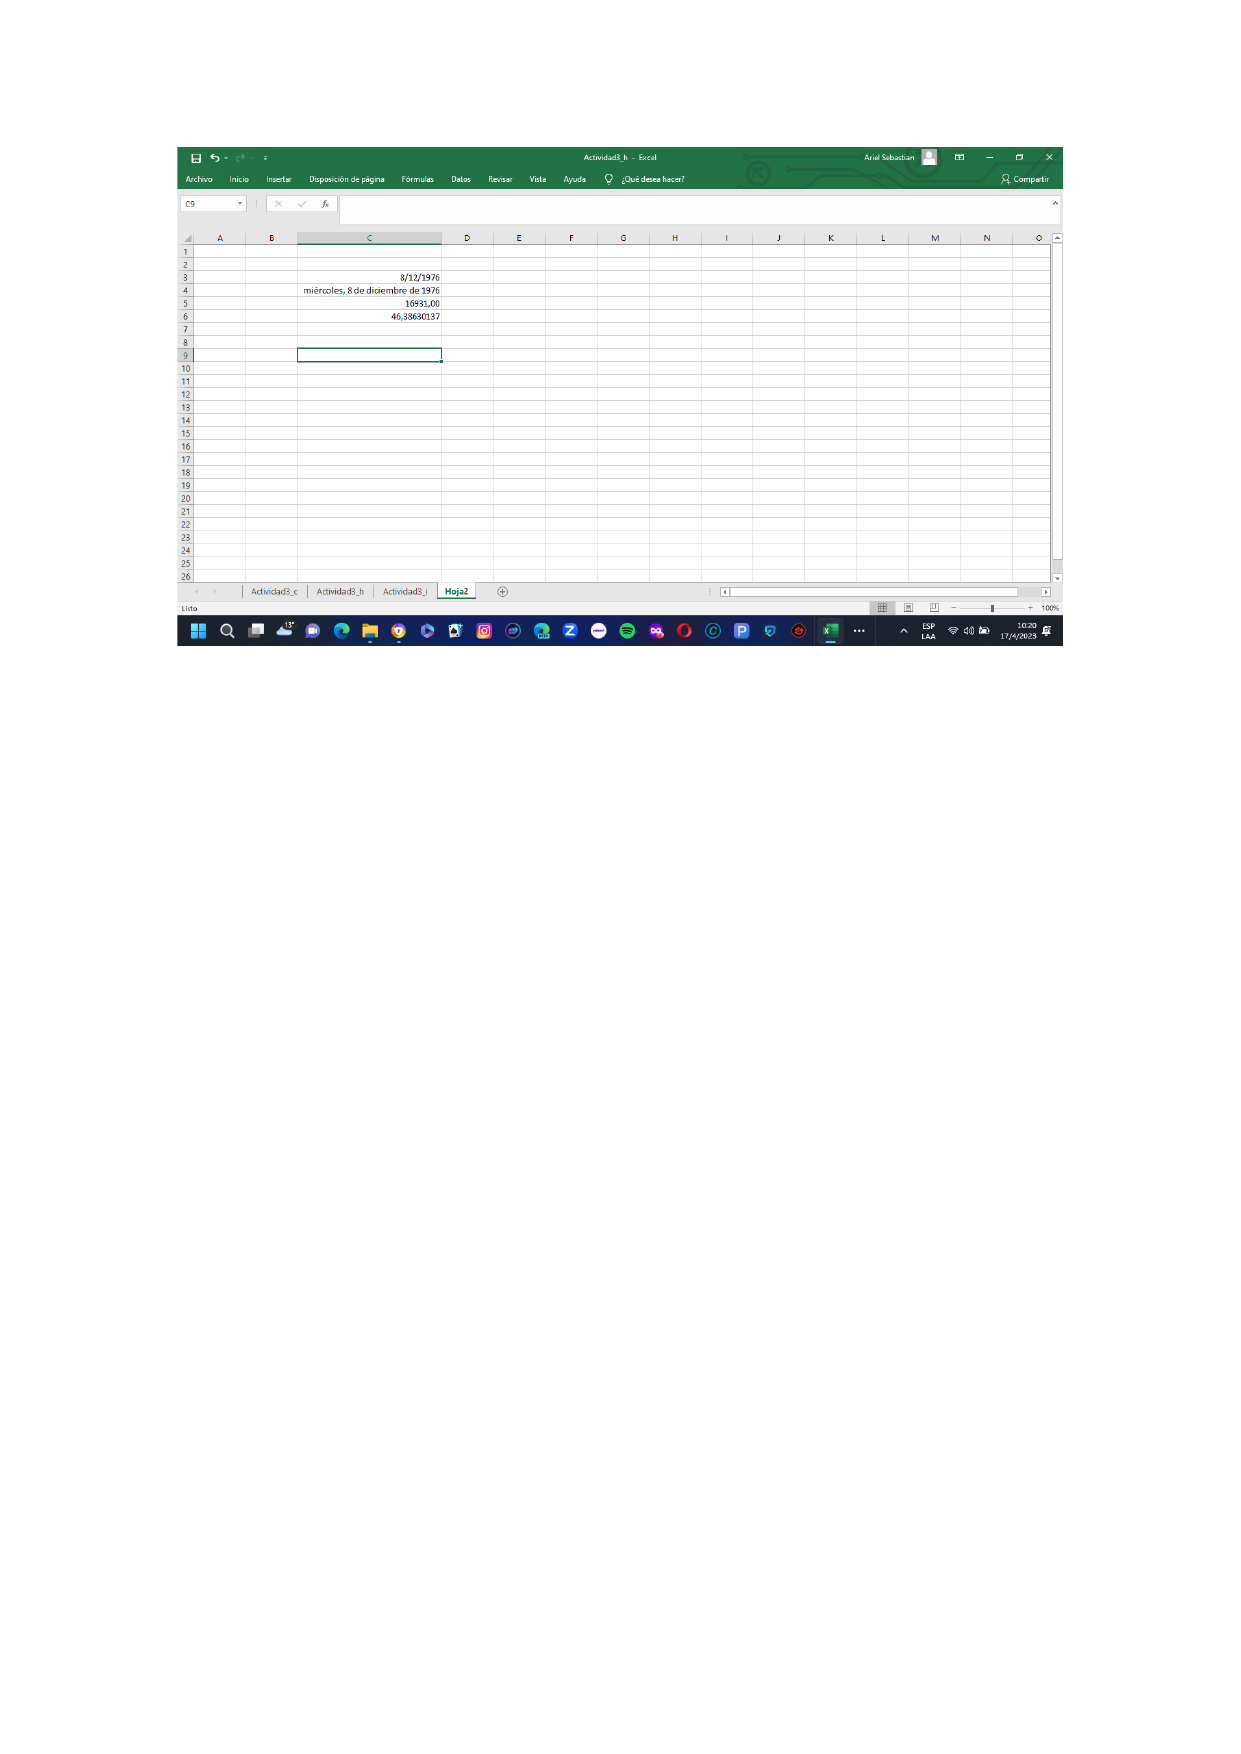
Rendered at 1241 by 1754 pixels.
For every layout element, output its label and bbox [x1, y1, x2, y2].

picture [177, 147, 1063, 646]
